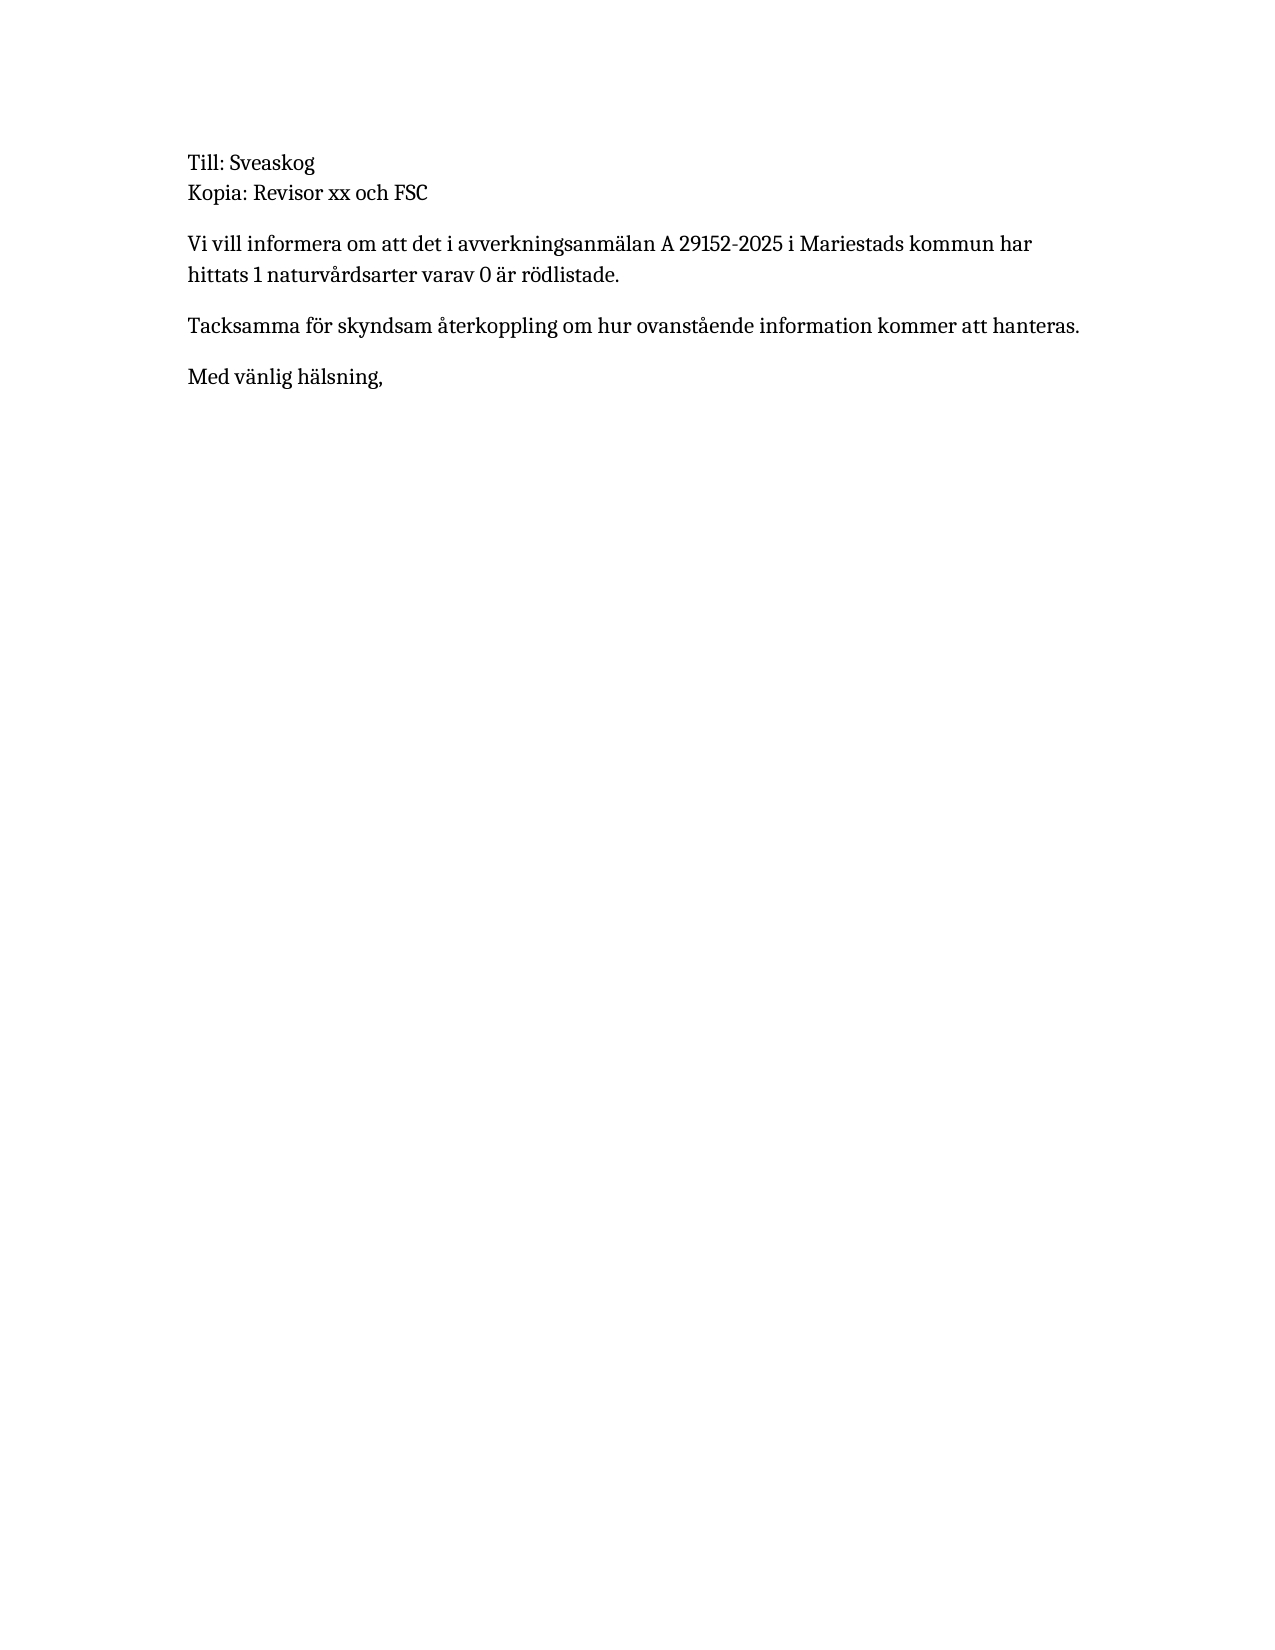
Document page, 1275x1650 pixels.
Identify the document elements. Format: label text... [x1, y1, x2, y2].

text Vi vill informera om att det i avverkningsanmälan A 29152-2025 i Mariestads kommun har hittats 1 naturvårdsarter varav 0 är rödlistade. [187, 231, 1087, 288]
text Till: Sveaskog Kopia: Revisor xx och FSC [187, 150, 1087, 207]
text Tacksamma för skyndsam återkoppling om hur ovanstående information kommer att hanteras. [187, 312, 1087, 339]
text Med vänlig hälsning, [187, 363, 1087, 420]
